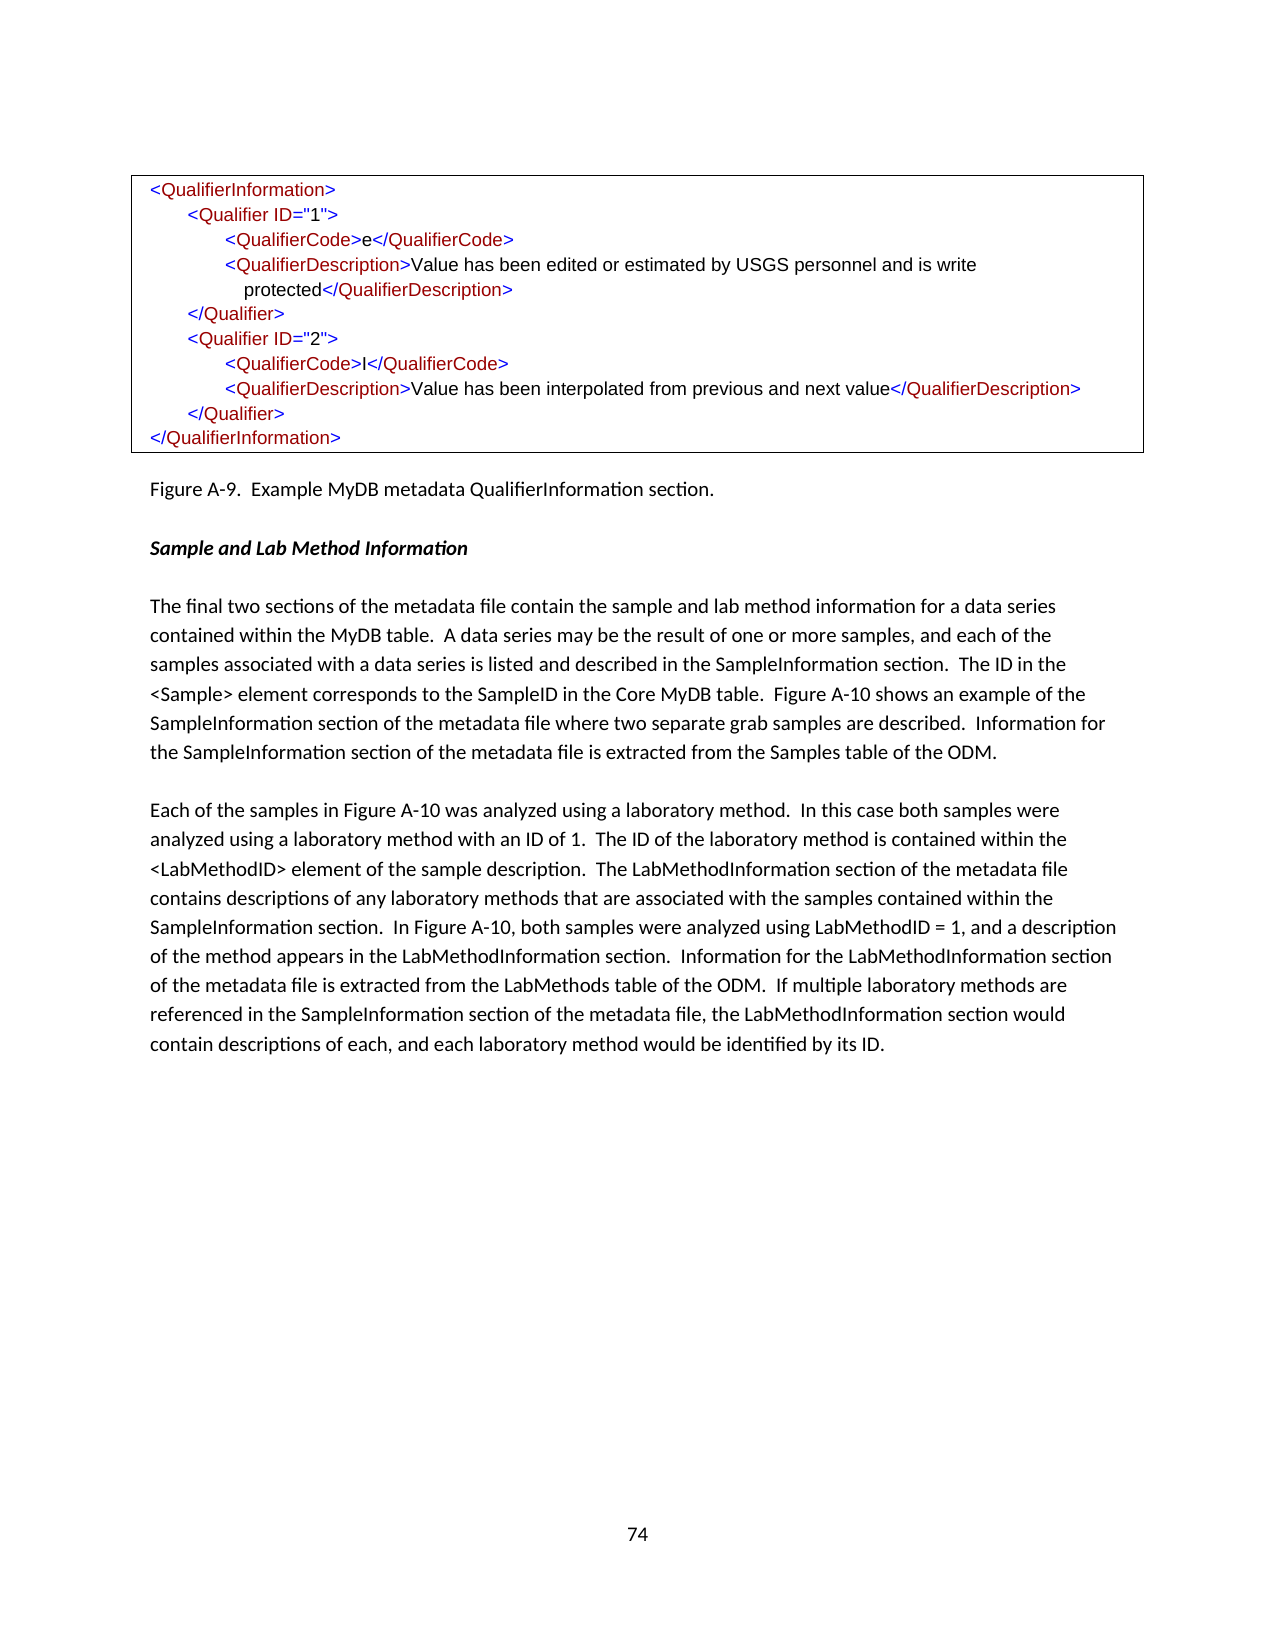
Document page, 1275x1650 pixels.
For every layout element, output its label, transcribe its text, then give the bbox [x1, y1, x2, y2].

text <QualifierInformation> [150, 179, 1125, 201]
text <Qualifier ID="2"> [187, 328, 1125, 349]
text <QualifierDescription>Value has been interpolated from previous and next value</QualifierDescription> [225, 377, 1125, 399]
text </QualifierInformation> [150, 427, 1125, 449]
text <QualifierDescription>Value has been edited or estimated by USGS personnel and is write protected</QualifierDescription> [225, 253, 1125, 300]
text Sample and Lab Method Information [150, 535, 1125, 560]
text <QualifierCode>I</QualifierCode> [225, 353, 1125, 374]
text Figure A-9. Example MyDB metadata QualifierInformation section. [150, 477, 1125, 502]
text </Qualifier> [187, 303, 1125, 325]
text Each of the samples in Figure A-10 was analyzed using a laboratory method. In this case both samples were analyzed using a laboratory method with an ID of 1. The ID of the laboratory method is contained within the <LabMethodID> element of the sample description. The LabMethodInformation section of the metadata file contains descriptions of any laboratory methods that are associated with the samples contained within the SampleInformation section. In Figure A-10, both samples were analyzed using LabMethodID = 1, and a description of the method appears in the LabMethodInformation section. Information for the LabMethodInformation section of the metadata file is extracted from the LabMethods table of the ODM. If multiple laboratory methods are referenced in the SampleInformation section of the metadata file, the LabMethodInformation section would contain descriptions of each, and each laboratory method would be identified by its ID. [150, 797, 1125, 1056]
text The final two sections of the metadata file contain the sample and lab method information for a data series contained within the MyDB table. A data series may be the result of one or more samples, and each of the samples associated with a data series is listed and described in the SampleInformation section. The ID in the <Sample> element corresponds to the SampleID in the Core MyDB table. Figure A-10 shows an example of the SampleInformation section of the metadata file where two separate grab samples are described. Information for the SampleInformation section of the metadata file is extracted from the Samples table of the ODM. [150, 593, 1125, 764]
text </Qualifier> [187, 402, 1125, 424]
text <QualifierCode>e</QualifierCode> [225, 229, 1125, 250]
text <Qualifier ID="1"> [187, 204, 1125, 226]
